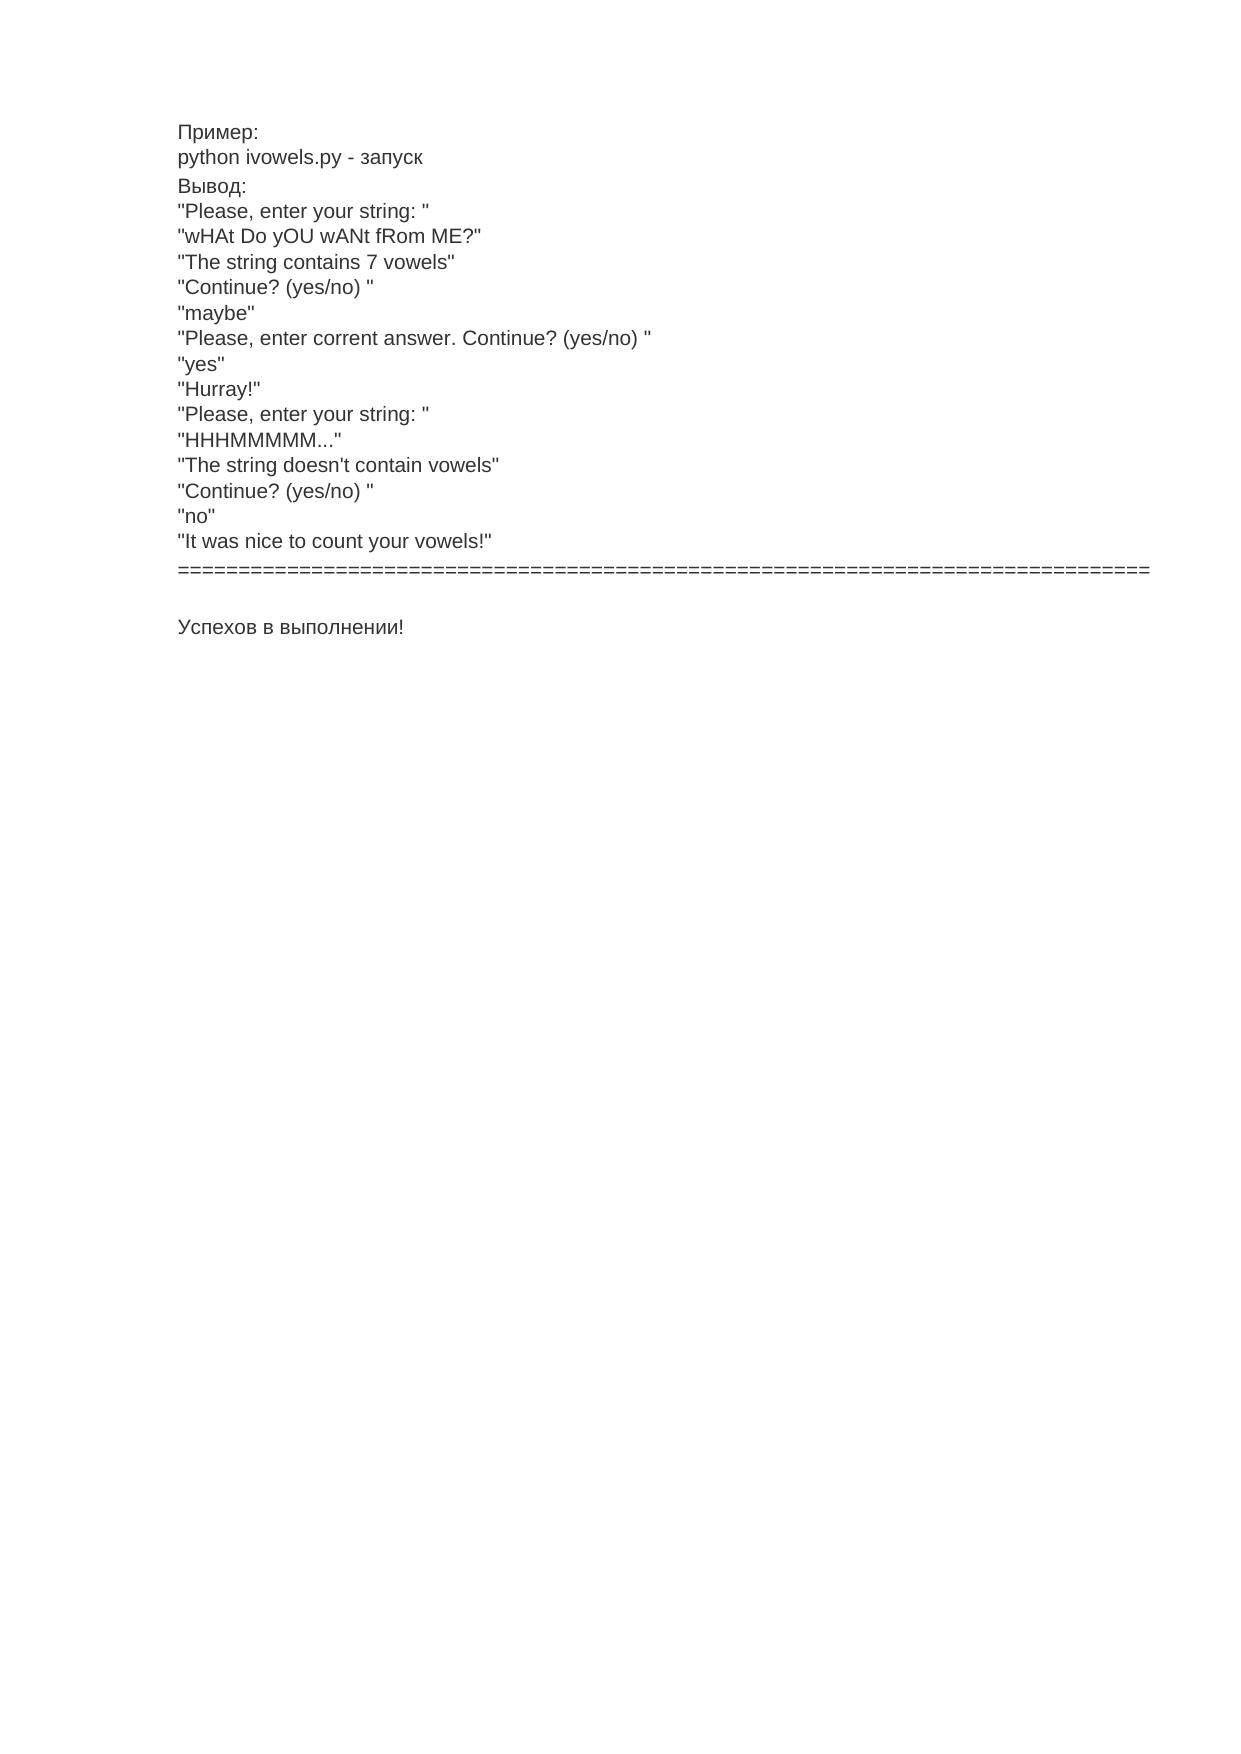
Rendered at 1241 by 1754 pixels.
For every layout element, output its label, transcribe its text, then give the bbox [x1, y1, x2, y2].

text ================================================================================ [177, 556, 1152, 582]
text Пример: python ivowels.py - запуск [177, 118, 1152, 169]
text Вывод: "Please, enter your string: " "wHAt Do yOU wANt fRom ME?" "The string contains 7 vowels" "Continue? (yes/no) " "maybe" "Please, enter corrent answer. Continue? (yes/no) " "yes" "Hurray!" "Please, enter your string: " "HHHMMMMM..." "The string doesn't contain vowels" "Continue? (yes/no) " "no" "It was nice to count your vowels!" [177, 172, 1152, 553]
text Успехов в выполнении! [177, 613, 1152, 639]
